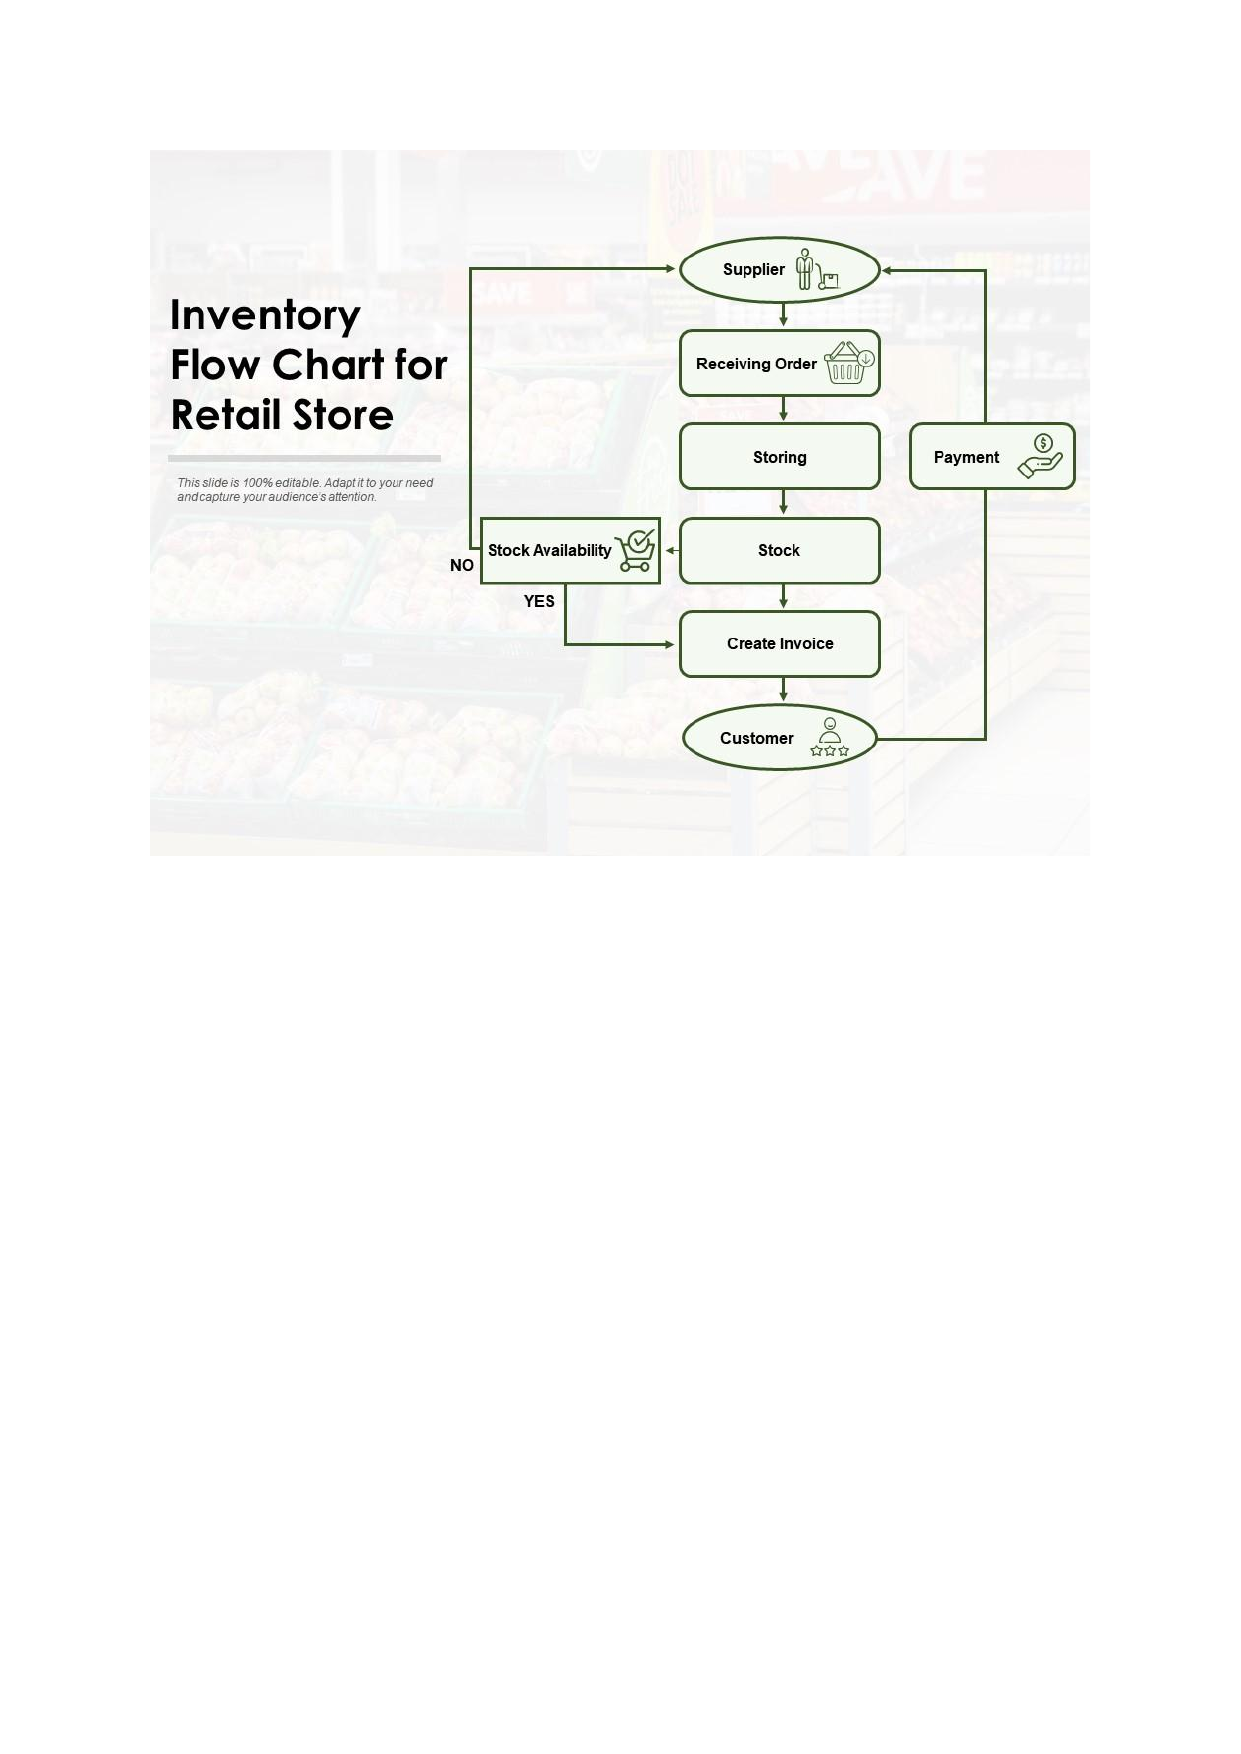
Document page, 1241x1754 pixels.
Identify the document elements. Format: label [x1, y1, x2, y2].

picture [150, 150, 1091, 856]
